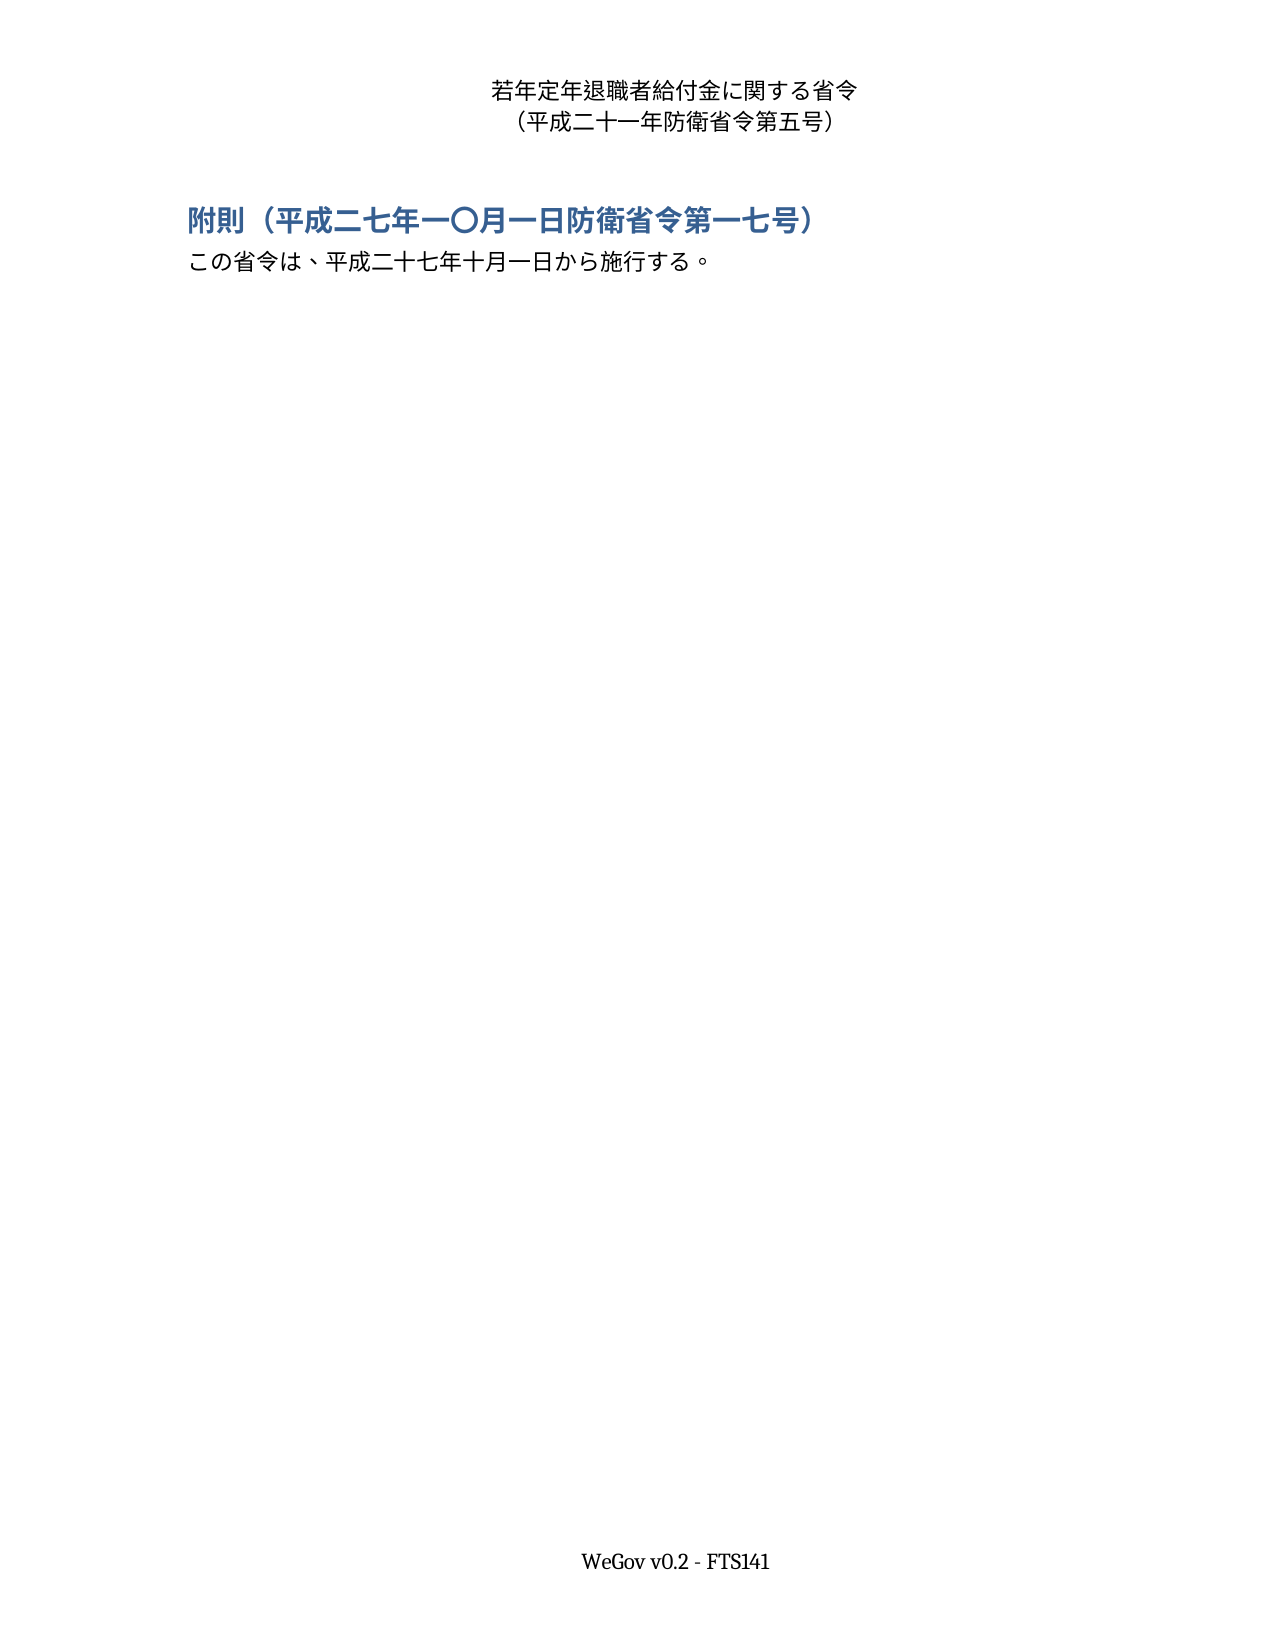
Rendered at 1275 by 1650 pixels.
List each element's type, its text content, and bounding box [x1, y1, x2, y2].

text この省令は、平成二十七年十月一日から施行する。 [187, 246, 1087, 277]
subtitle 附則（平成二七年一〇月一日防衛省令第一七号） [187, 200, 1087, 240]
